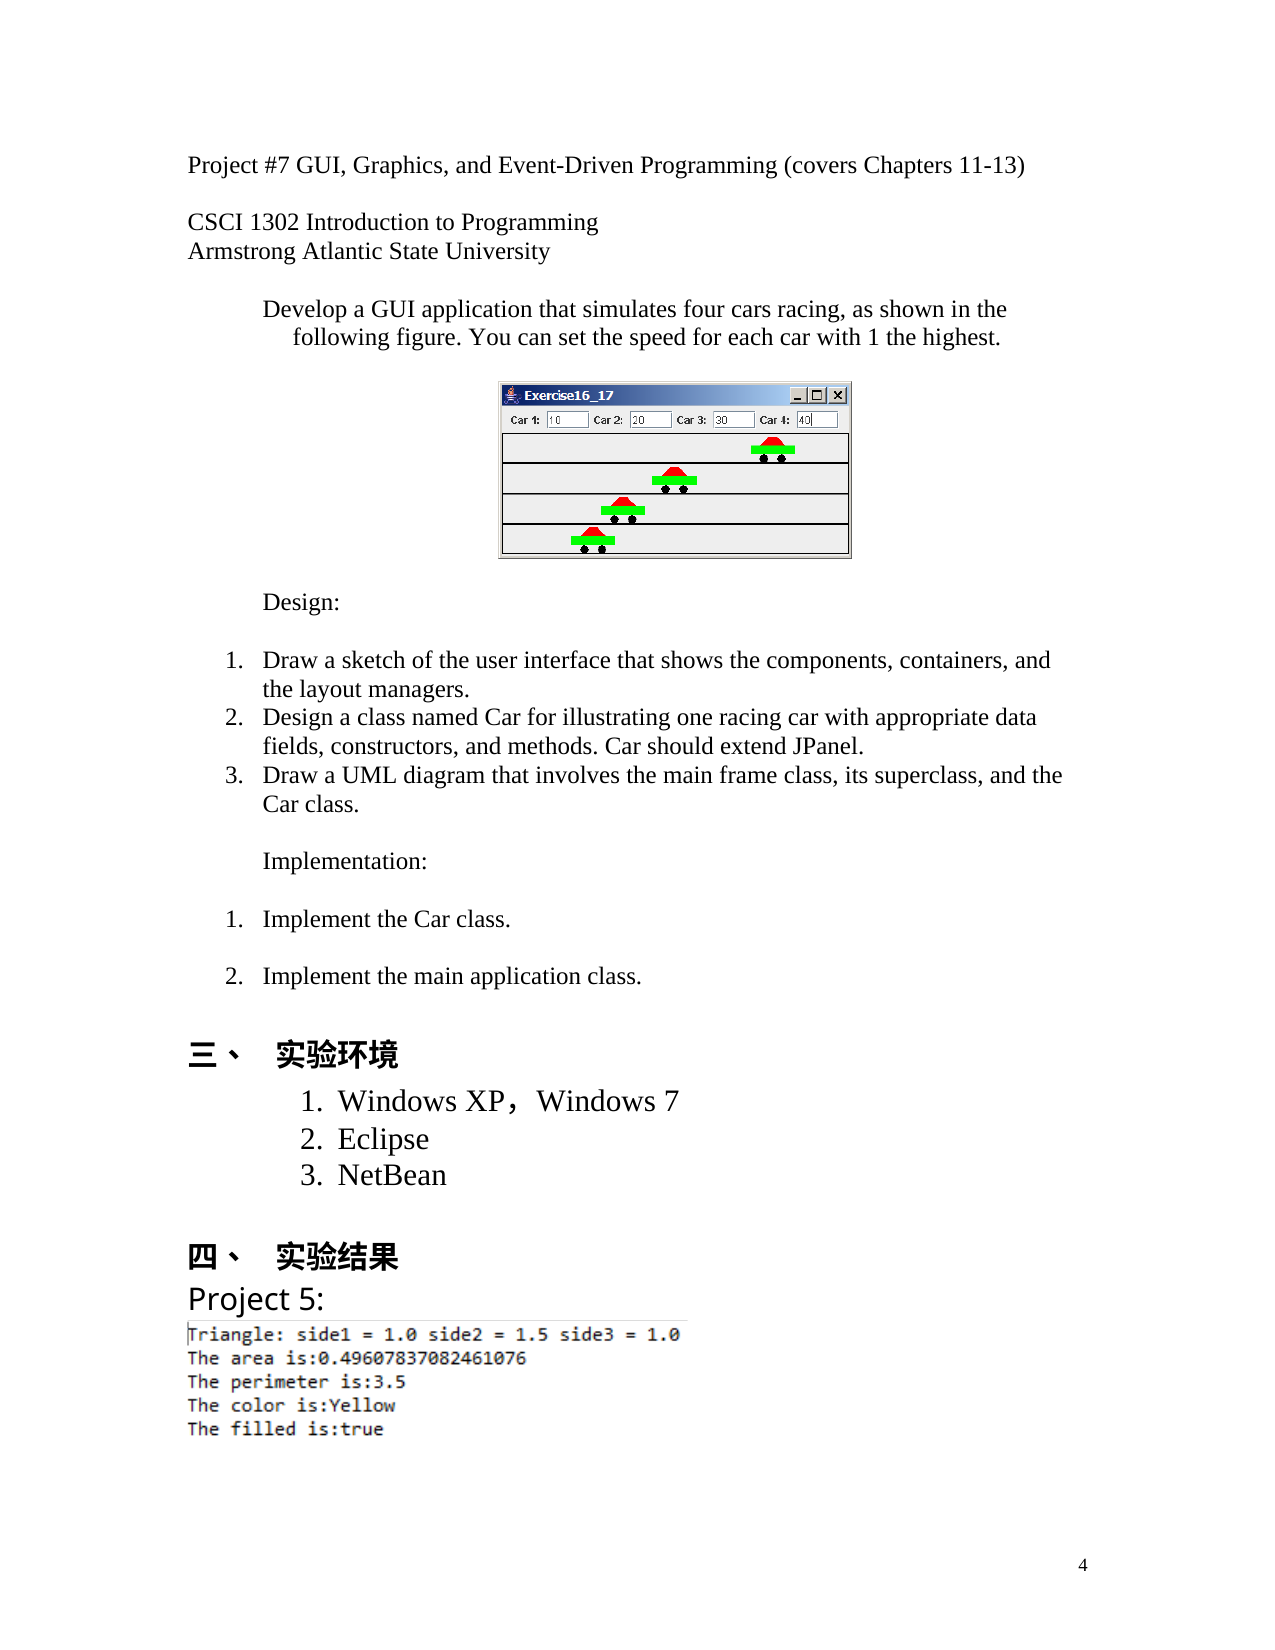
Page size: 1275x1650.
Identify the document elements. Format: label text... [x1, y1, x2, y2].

list Implement the main application class. [225, 961, 1087, 990]
list Windows XP，Windows 7 [300, 1075, 1087, 1120]
list 实验环境 [187, 1032, 1087, 1075]
text Implementation: [262, 846, 1087, 875]
text Design: [262, 587, 1087, 616]
list Draw a sketch of the user interface that shows the components, containers, and the layout managers. [225, 645, 1087, 702]
list Draw a UML diagram that involves the main frame class, its superclass, and the Car class. [225, 760, 1087, 817]
text CSCI 1302 Introduction to Programming [187, 207, 1087, 236]
picture [498, 381, 852, 559]
picture [187, 1320, 688, 1445]
list 实验结果 [187, 1235, 1087, 1277]
list NetBean [300, 1156, 1087, 1192]
text Develop a GUI application that simulates four cars racing, as shown in the following figure. You can set the speed for each car with 1 the highest. [262, 294, 1087, 353]
list Design a class named Car for illustrating one racing car with appropriate data fields, constructors, and methods. Car should extend JPanel. [225, 702, 1087, 760]
text Project #7 GUI, Graphics, and Event-Driven Programming (covers Chapters 11-13) [187, 150, 1087, 179]
text Project 5: [187, 1277, 1087, 1320]
text Armstrong Atlantic State University [187, 236, 1087, 265]
list Implement the Car class. [225, 904, 1087, 932]
list Eclipse [300, 1120, 1087, 1156]
